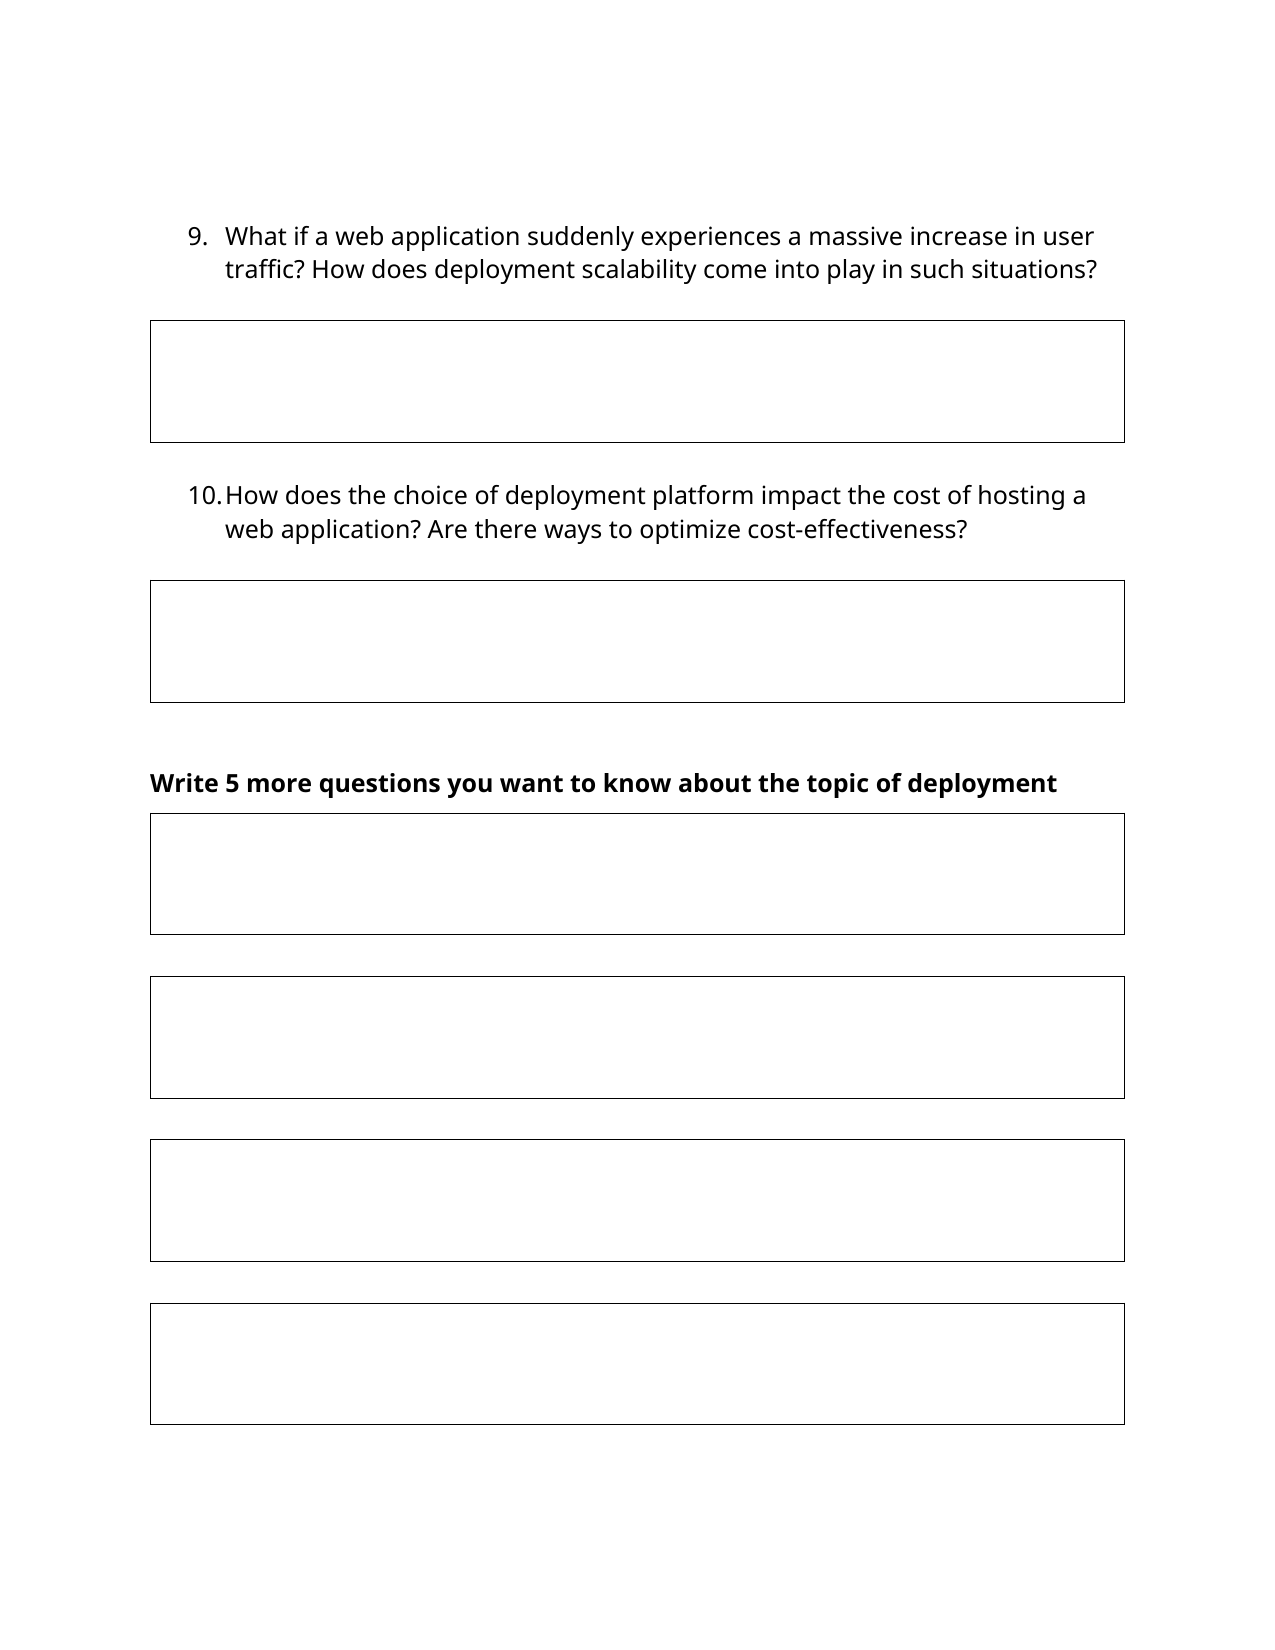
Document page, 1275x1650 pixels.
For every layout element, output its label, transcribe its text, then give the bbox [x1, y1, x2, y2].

table_header [151, 321, 1124, 442]
table_header [151, 977, 1124, 1098]
table_header [151, 1304, 1124, 1424]
table_header [151, 814, 1124, 934]
list What if a web application suddenly experiences a massive increase in user traffic? How does deployment scalability come into play in such situations? [187, 218, 1125, 286]
table_header [151, 581, 1124, 702]
list How does the choice of deployment platform impact the cost of hosting a web application? Are there ways to optimize cost-effectiveness? [187, 477, 1125, 546]
table_header [151, 1140, 1124, 1261]
subtitle Write 5 more questions you want to know about the topic of deployment [150, 766, 1125, 800]
